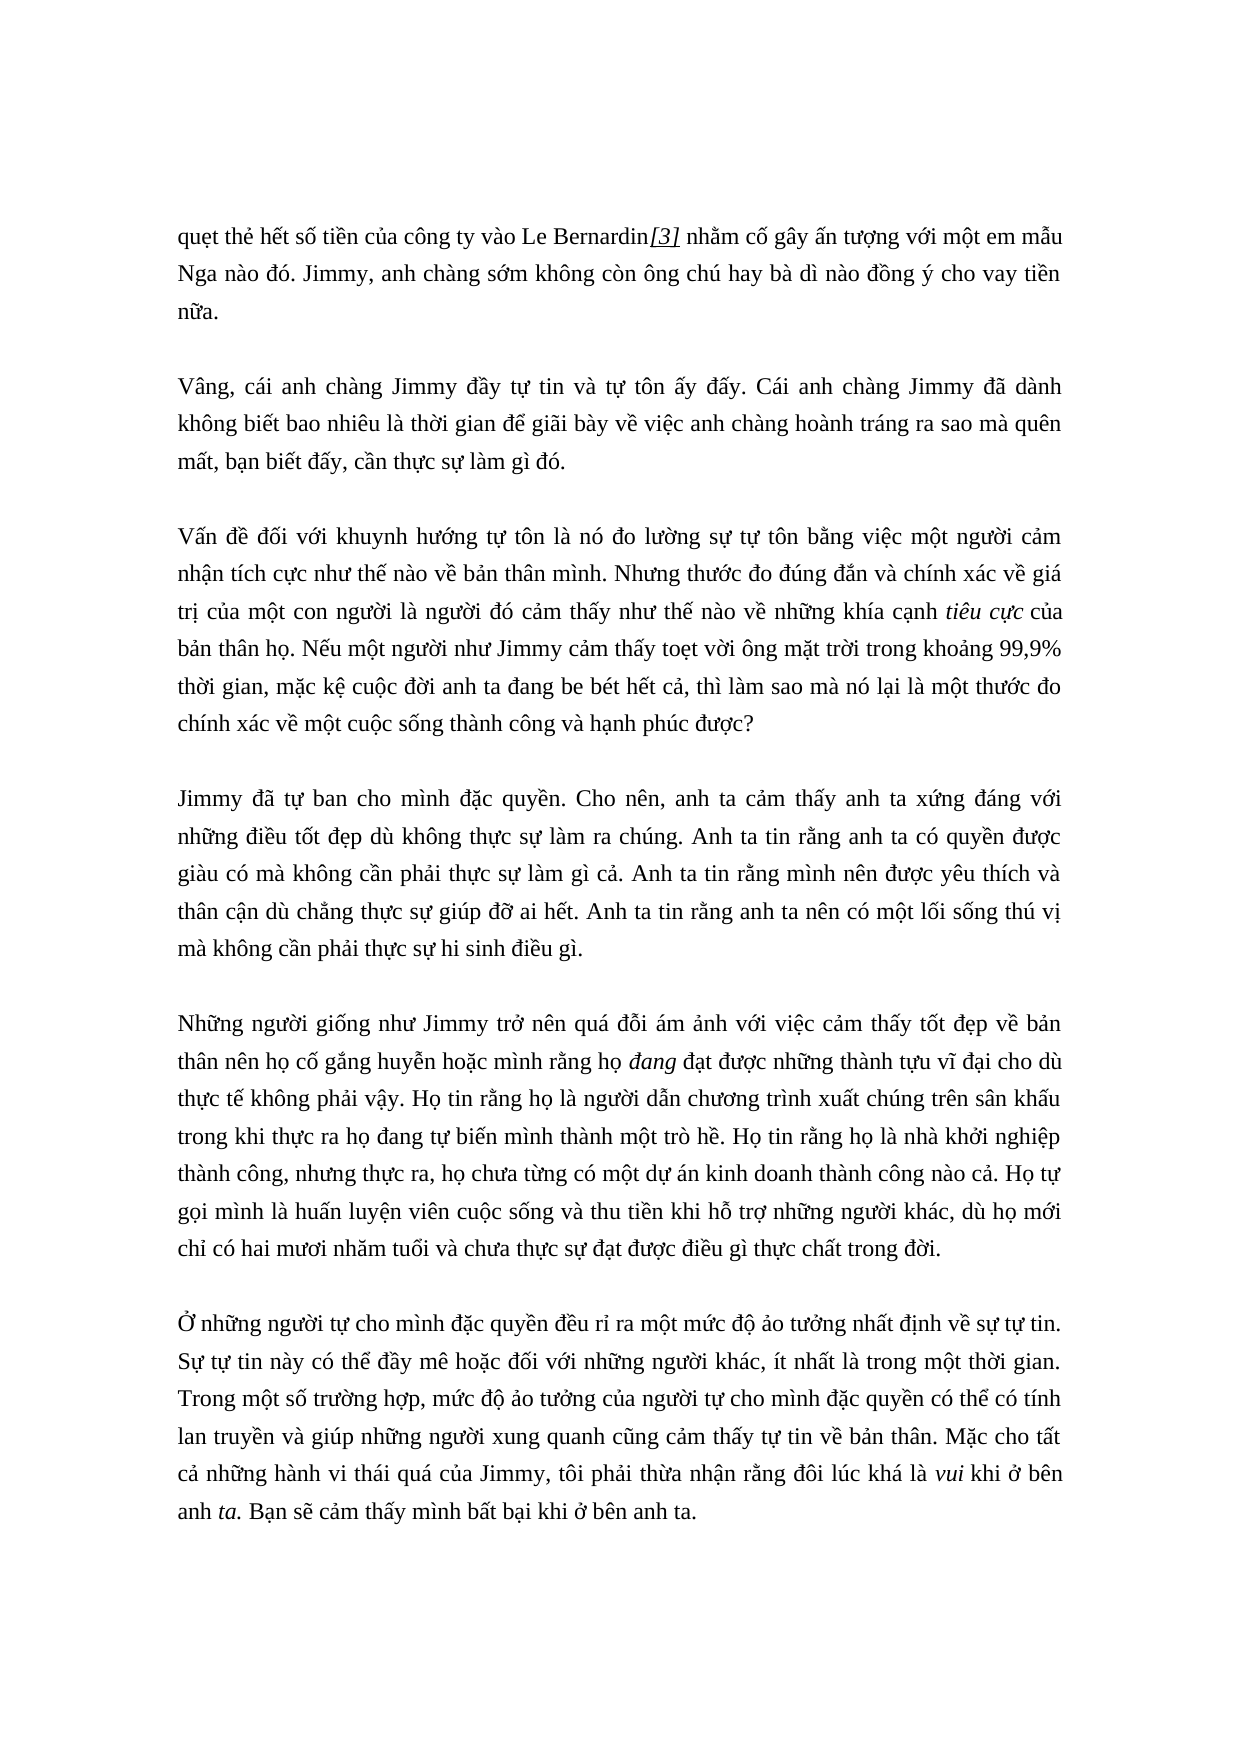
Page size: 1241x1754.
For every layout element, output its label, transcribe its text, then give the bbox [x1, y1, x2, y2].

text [177, 217, 1063, 329]
text Ở những người tự cho mình đặc quyền đều rỉ ra một mức độ ảo tưởng nhất định về sự tự tin. Sự tự tin này có thể đầy mê hoặc đối với những người khác, ít nhất là trong một thời gian. Trong một số trường hợp, mức độ ảo tưởng của người tự cho mình đặc quyền có thể có tính lan truyền và giúp những người xung quanh cũng cảm thấy tự tin về bản thân. Mặc cho tất cả những hành vi thái quá của Jimmy, tôi phải thừa nhận rằng đôi lúc khá là vui khi ở bên anh ta. Bạn sẽ cảm thấy mình bất bại khi ở bên anh ta. [177, 1304, 1063, 1529]
text Jimmy đã tự ban cho mình đặc quyền. Cho nên, anh ta cảm thấy anh ta xứng đáng với những điều tốt đẹp dù không thực sự làm ra chúng. Anh ta tin rằng anh ta có quyền được giàu có mà không cần phải thực sự làm gì cả. Anh ta tin rằng mình nên được yêu thích và thân cận dù chẳng thực sự giúp đỡ ai hết. Anh ta tin rằng anh ta nên có một lối sống thú vị mà không cần phải thực sự hi sinh điều gì. [177, 779, 1063, 967]
text Những người giống như Jimmy trở nên quá đỗi ám ảnh với việc cảm thấy tốt đẹp về bản thân nên họ cố gắng huyễn hoặc mình rằng họ đang đạt được những thành tựu vĩ đại cho dù thực tế không phải vậy. Họ tin rằng họ là người dẫn chương trình xuất chúng trên sân khấu trong khi thực ra họ đang tự biến mình thành một trò hề. Họ tin rằng họ là nhà khởi nghiệp thành công, nhưng thực ra, họ chưa từng có một dự án kinh doanh thành công nào cả. Họ tự gọi mình là huấn luyện viên cuộc sống và thu tiền khi hỗ trợ những người khác, dù họ mới chỉ có hai mươi nhăm tuổi và chưa thực sự đạt được điều gì thực chất trong đời. [177, 1004, 1063, 1267]
text Vấn đề đối với khuynh hướng tự tôn là nó đo lường sự tự tôn bằng việc một người cảm nhận tích cực như thế nào về bản thân mình. Nhưng thước đo đúng đắn và chính xác về giá trị của một con người là người đó cảm thấy như thế nào về những khía cạnh tiêu cực của bản thân họ. Nếu một người như Jimmy cảm thấy toẹt vời ông mặt trời trong khoảng 99,9% thời gian, mặc kệ cuộc đời anh ta đang be bét hết cả, thì làm sao mà nó lại là một thước đo chính xác về một cuộc sống thành công và hạnh phúc được? [177, 517, 1063, 742]
text Vâng, cái anh chàng Jimmy đầy tự tin và tự tôn ấy đấy. Cái anh chàng Jimmy đã dành không biết bao nhiêu là thời gian để giãi bày về việc anh chàng hoành tráng ra sao mà quên mất, bạn biết đấy, cần thực sự làm gì đó. [177, 367, 1063, 479]
